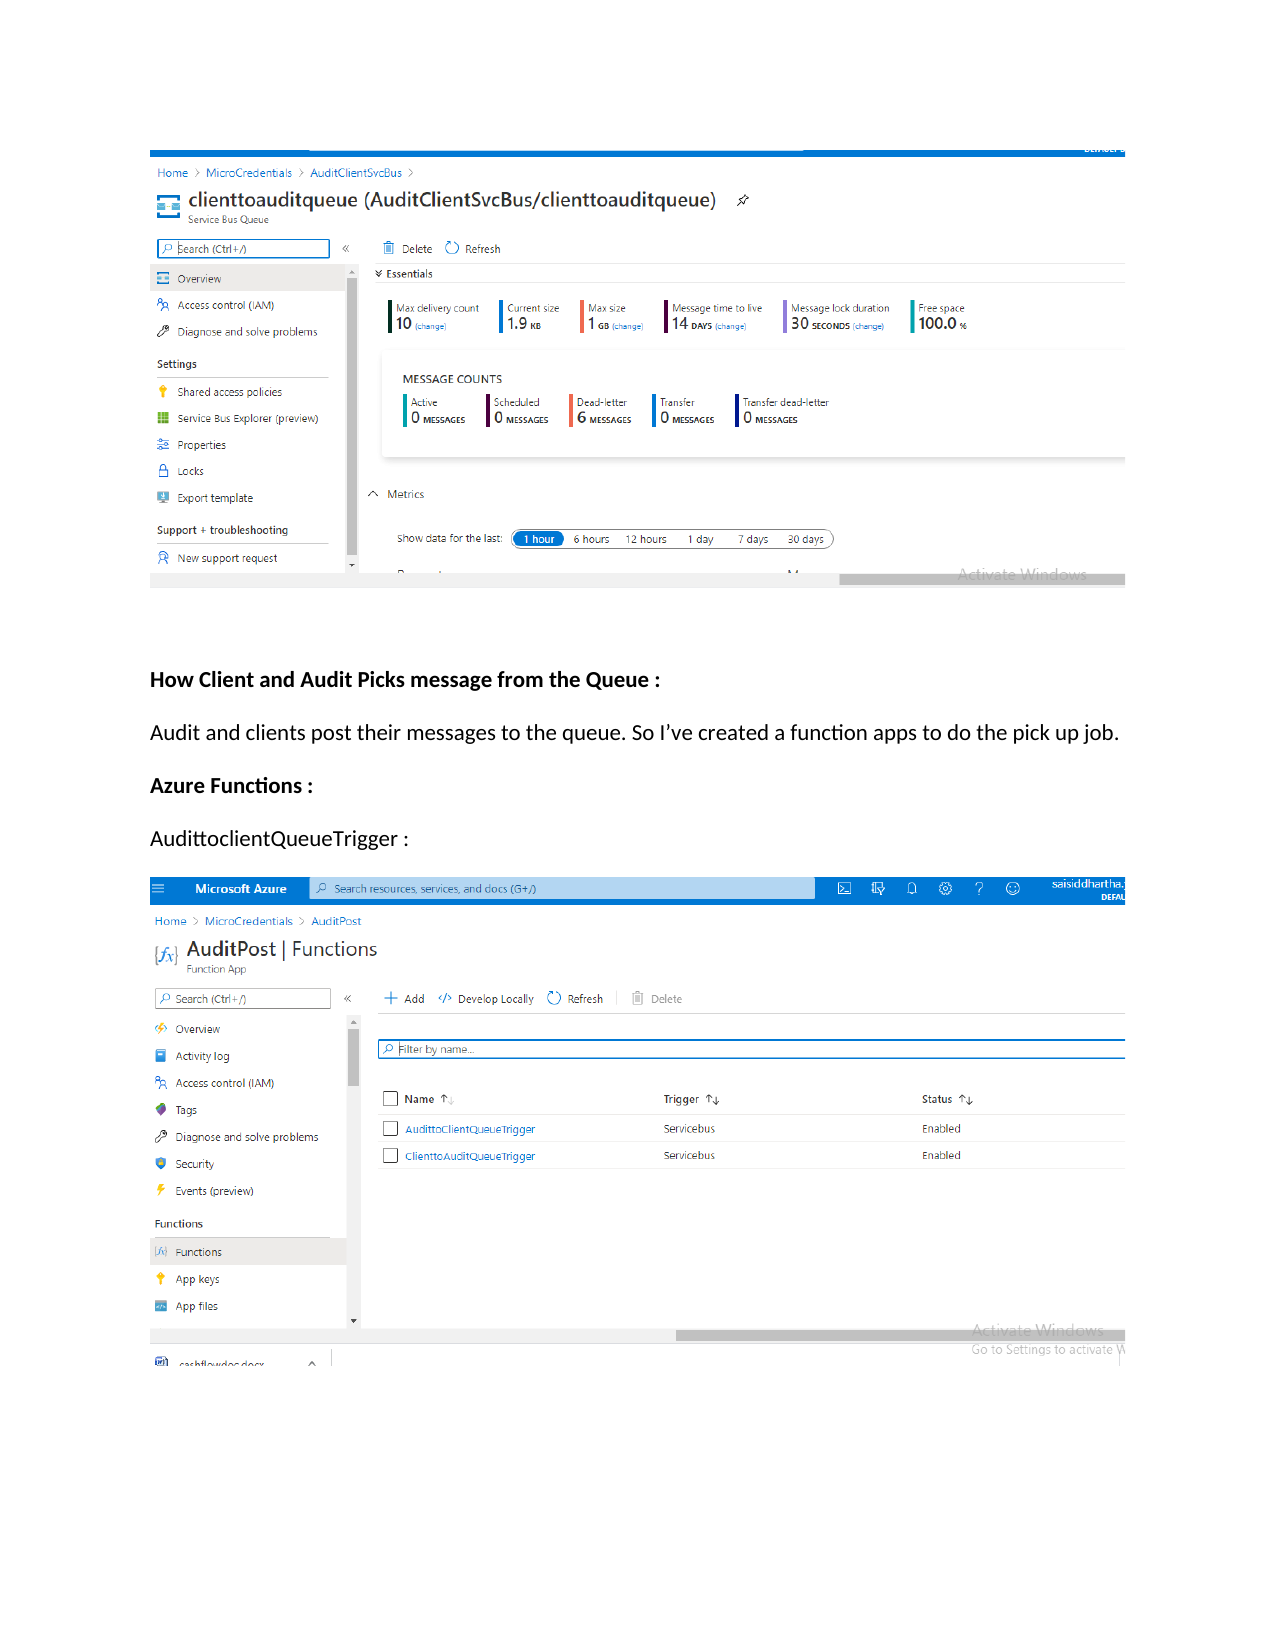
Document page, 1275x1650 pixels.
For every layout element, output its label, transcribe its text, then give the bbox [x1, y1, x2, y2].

text Audit and clients post their messages to the queue. So I’ve created a function apps to do the pick up job. [150, 718, 1125, 746]
picture [150, 150, 1125, 588]
text How Client and Audit Picks message from the Queue : [150, 665, 1125, 693]
text AudittoclientQueueTrigger : [150, 824, 1125, 852]
picture [150, 877, 1125, 1366]
text Azure Functions : [150, 771, 1125, 799]
